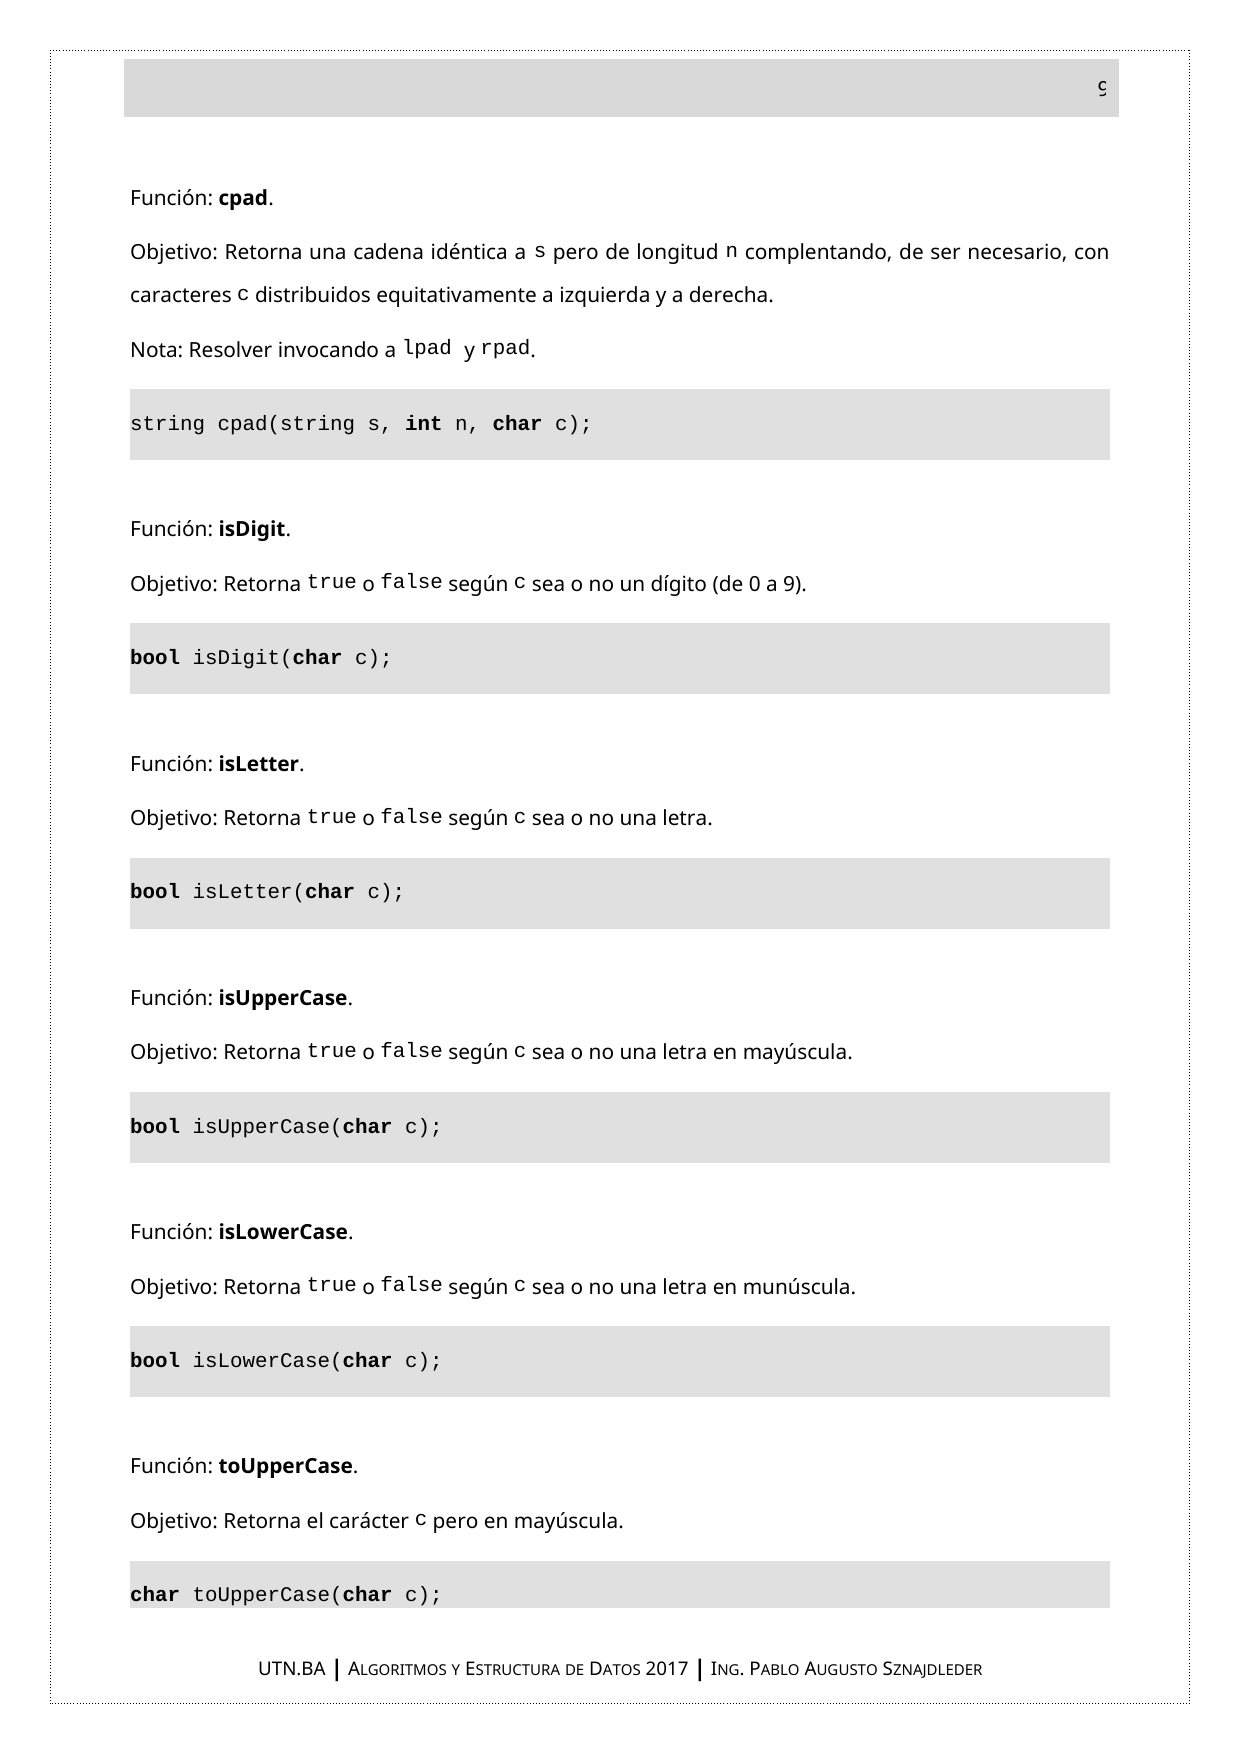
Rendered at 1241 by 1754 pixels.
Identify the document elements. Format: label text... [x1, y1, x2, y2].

text bool isUpperCase(char c); [130, 1116, 1110, 1139]
text Función: cpad. [130, 183, 1110, 211]
text bool isDigit(char c); [130, 647, 1110, 671]
text char toUpperCase(char c); [130, 1584, 1110, 1608]
text Objetivo: Retorna el carácter c pero en mayúscula. [130, 1506, 1110, 1534]
text Objetivo: Retorna true o false según c sea o no una letra en mayúscula. [130, 1037, 1110, 1066]
text Nota: Resolver invocando a lpad y rpad. [130, 335, 1110, 363]
text Objetivo: Retorna true o false según c sea o no una letra. [130, 803, 1110, 832]
text Función: isLowerCase. [130, 1217, 1110, 1246]
text Función: toUpperCase. [130, 1452, 1110, 1480]
text Función: isLetter. [130, 749, 1110, 777]
text Objetivo: Retorna una cadena idéntica a s pero de longitud n complentando, de ser necesario, con caracteres c distribuidos equitativamente a izquierda y a derecha. [130, 237, 1110, 309]
text Función: isUpperCase. [130, 983, 1110, 1012]
text Función: isDigit. [130, 514, 1110, 543]
text string cpad(string s, int n, char c); [130, 413, 1110, 437]
text Objetivo: Retorna true o false según c sea o no un dígito (de 0 a 9). [130, 569, 1110, 597]
text Objetivo: Retorna true o false según c sea o no una letra en munúscula. [130, 1272, 1110, 1300]
text bool isLetter(char c); [130, 881, 1110, 905]
text bool isLowerCase(char c); [130, 1350, 1110, 1374]
